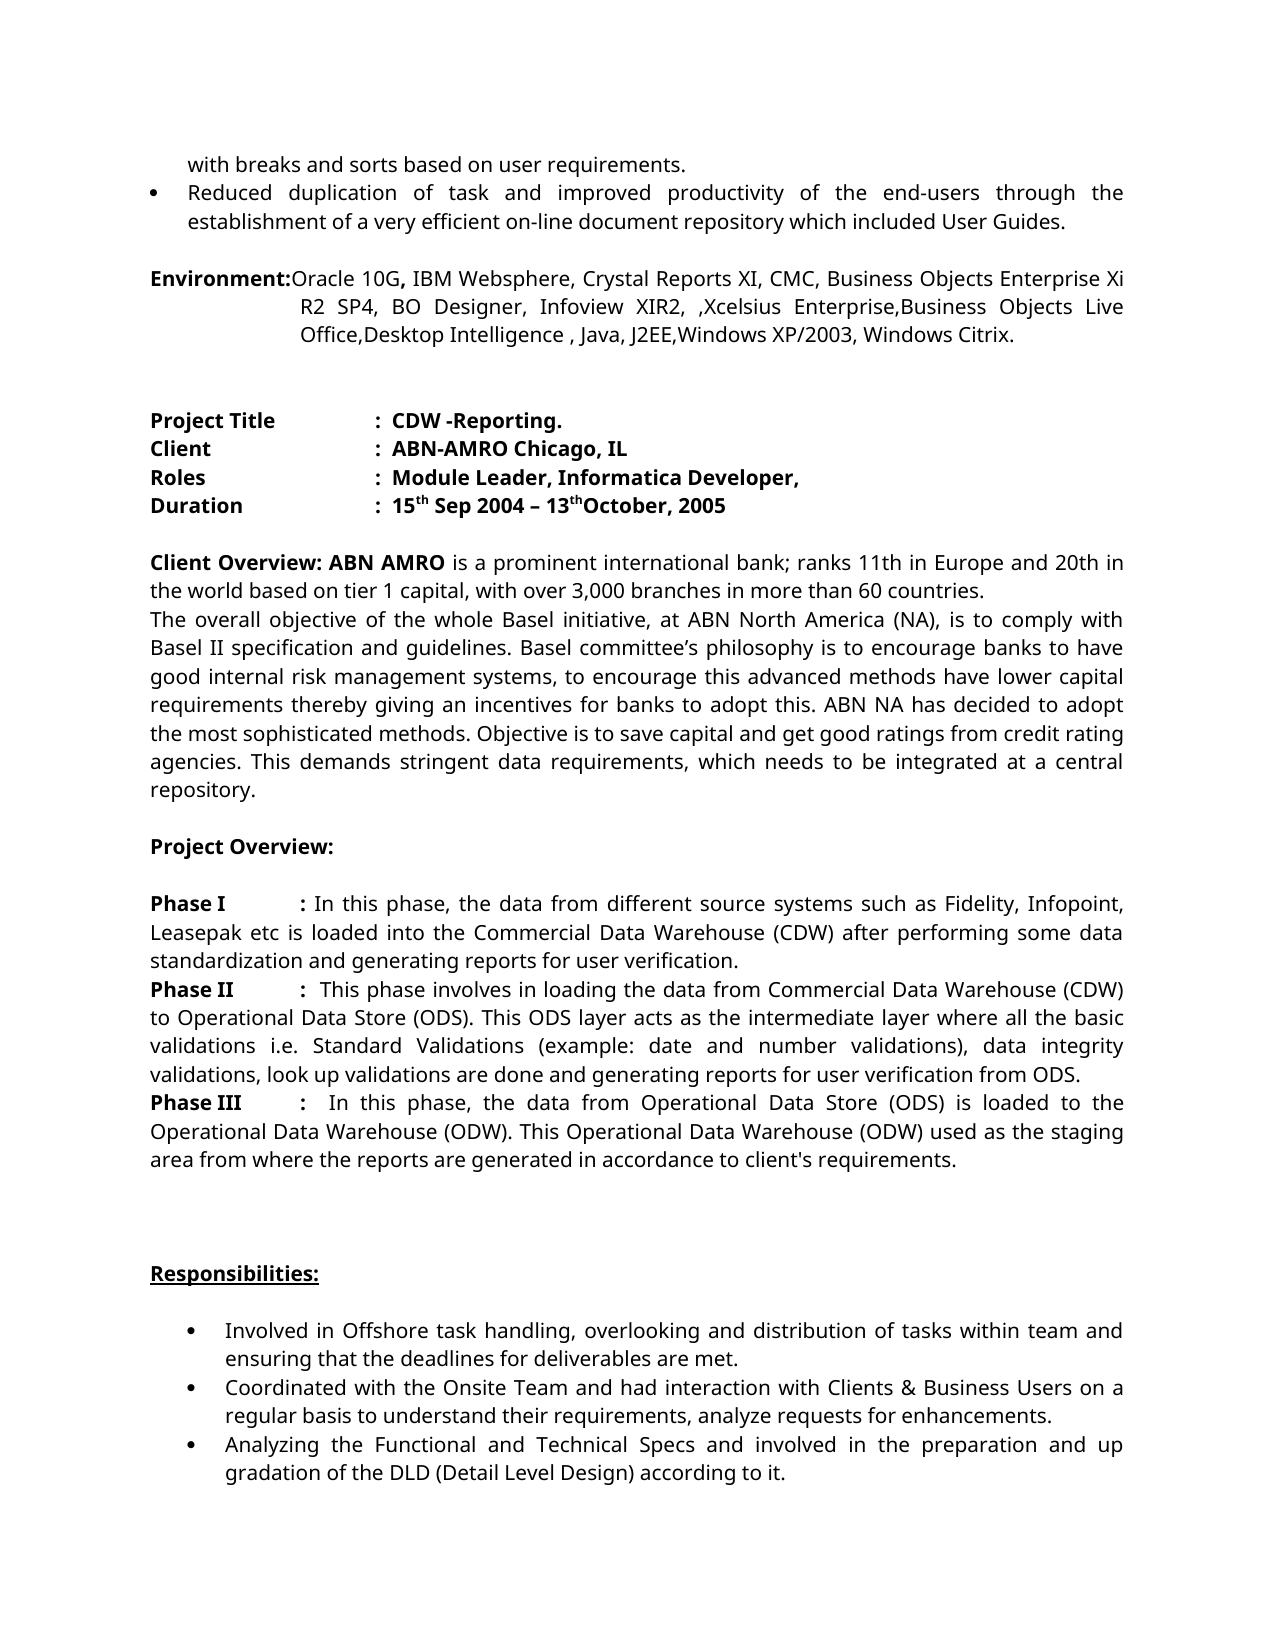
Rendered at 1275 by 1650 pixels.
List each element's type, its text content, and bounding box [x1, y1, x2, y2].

list Coordinated with the Onsite Team and had interaction with Clients & Business Users on a regular basis to understand their requirements, analyze requests for enhancements. [187, 1373, 1125, 1430]
list Client : ABN-AMRO Chicago, IL [150, 434, 1125, 463]
list Involved in Offshore task handling, overlooking and distribution of tasks within team and ensuring that the deadlines for deliverables are met. [187, 1316, 1125, 1373]
list Duration : 15th Sep 2004 – 13thOctober, 2005 [150, 491, 1125, 520]
list Project Title : CDW -Reporting. [150, 406, 1125, 434]
list Reduced duplication of task and improved productivity of the end-users through the establishment of a very efficient on-line document repository which included User Guides. [150, 178, 1125, 235]
list Phase II : This phase involves in loading the data from Commercial Data Warehouse (CDW) to Operational Data Store (ODS). This ODS layer acts as the intermediate layer where all the basic validations i.e. Standard Validations (example: date and number validations), data integrity validations, look up validations are done and generating reports for user verification from ODS. [150, 975, 1125, 1088]
list Responsibilities: [150, 1259, 1125, 1287]
list Analyzing the Functional and Technical Specs and involved in the preparation and up gradation of the DLD (Detail Level Design) according to it. [187, 1430, 1125, 1487]
list Phase III : In this phase, the data from Operational Data Store (ODS) is loaded to the Operational Data Warehouse (ODW). This Operational Data Warehouse (ODW) used as the staging area from where the reports are generated in accordance to client's requirements. [150, 1088, 1125, 1174]
subtitle Environment:Oracle 10G, IBM Websphere, Crystal Reports XI, CMC, Business Objects Enterprise Xi R2 SP4, BO Designer, Infoview XIR2, ,Xcelsius Enterprise,Business Objects Live Office,Desktop Intelligence , Java, J2EE,Windows XP/2003, Windows Citrix. [150, 264, 1125, 349]
list Phase I : In this phase, the data from different source systems such as Fidelity, Infopoint, Leasepak etc is loaded into the Commercial Data Warehouse (CDW) after performing some data standardization and generating reports for user verification. [150, 889, 1125, 975]
list The overall objective of the whole Basel initiative, at ABN North America (NA), is to comply with Basel II specification and guidelines. Basel committee’s philosophy is to encourage banks to have good internal risk management systems, to encourage this advanced methods have lower capital requirements thereby giving an incentives for banks to adopt this. ABN NA has decided to adopt the most sophisticated methods. Objective is to save capital and get good ratings from credit rating agencies. This demands stringent data requirements, which needs to be integrated at a central repository. [150, 605, 1125, 804]
list Project Overview: [150, 832, 1125, 861]
list Roles : Module Leader, Informatica Developer, [150, 463, 1125, 491]
list Client Overview: ABN AMRO is a prominent international bank; ranks 11th in Europe and 20th in the world based on tier 1 capital, with over 3,000 branches in more than 60 countries. [150, 548, 1125, 605]
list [150, 150, 1125, 178]
